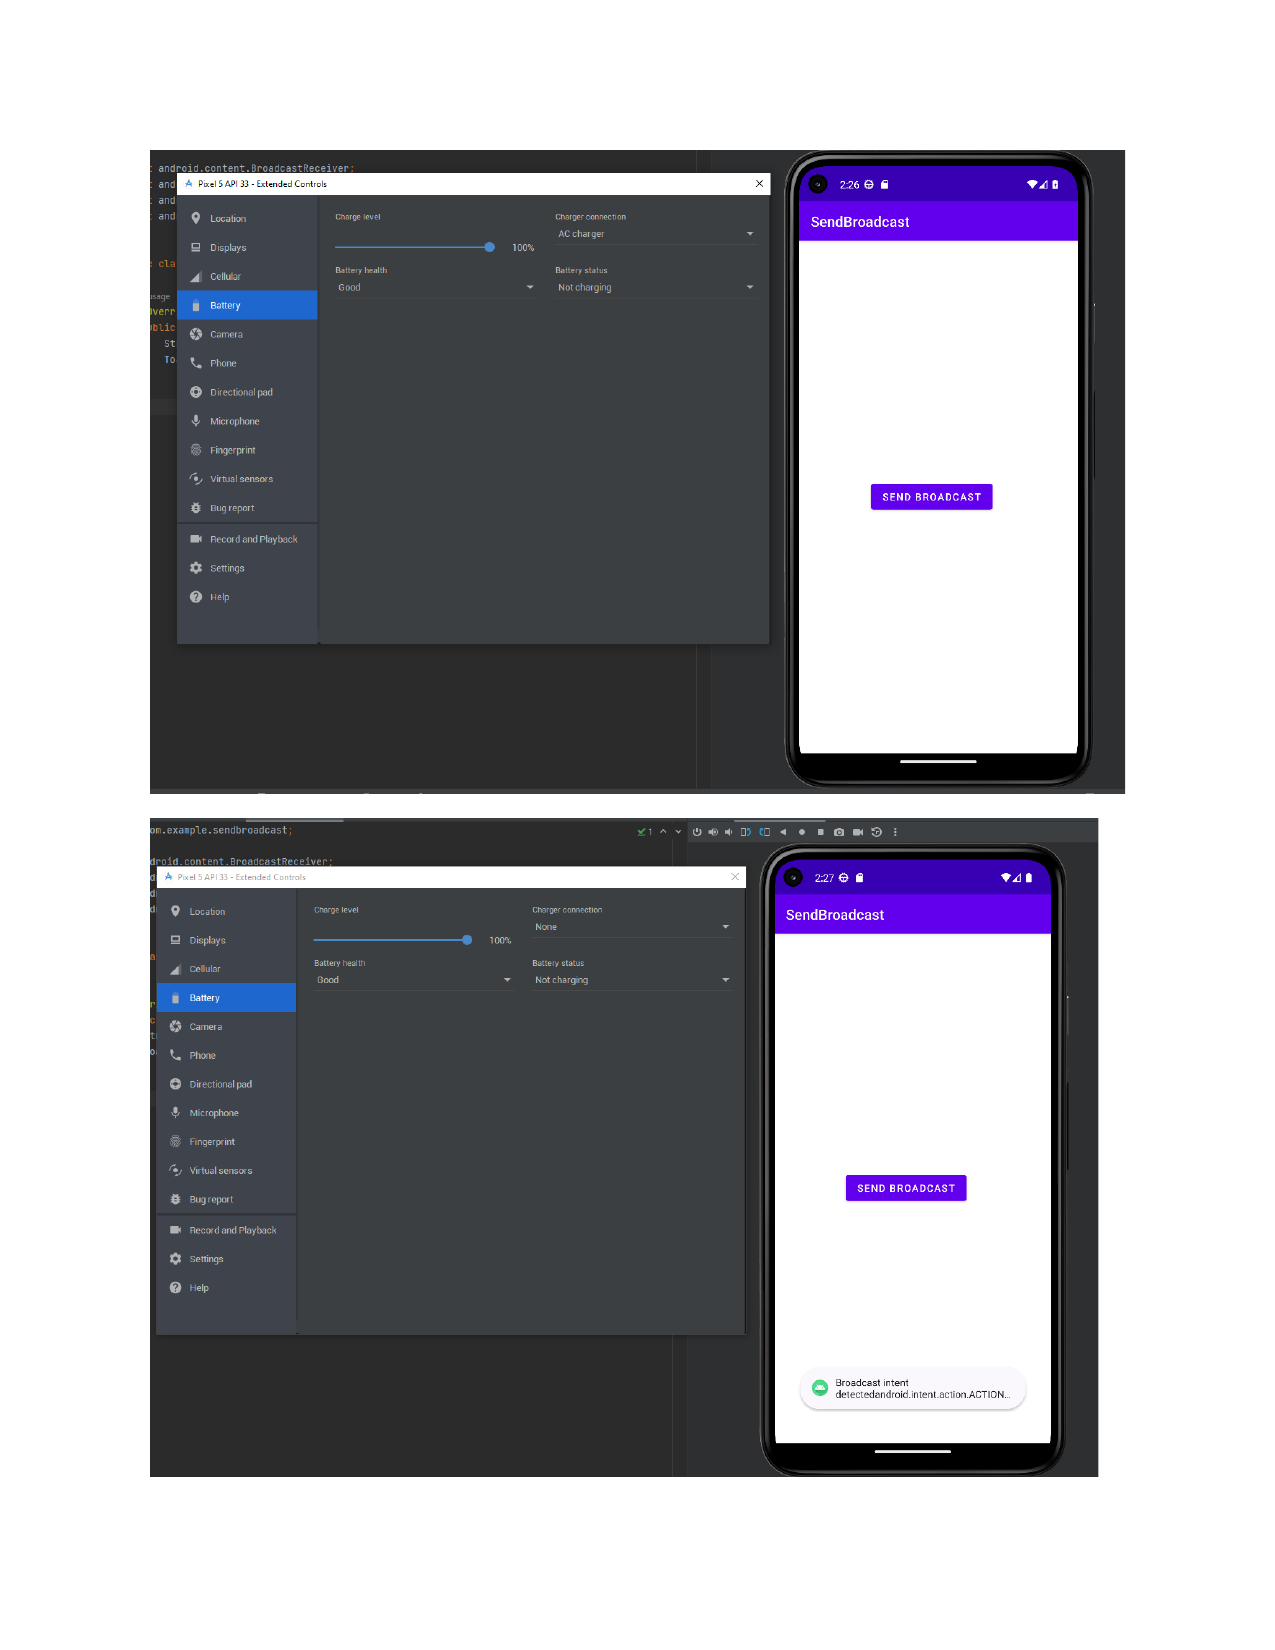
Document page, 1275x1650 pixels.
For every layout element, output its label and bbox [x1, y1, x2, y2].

picture [150, 818, 1099, 1477]
picture [150, 150, 1125, 794]
